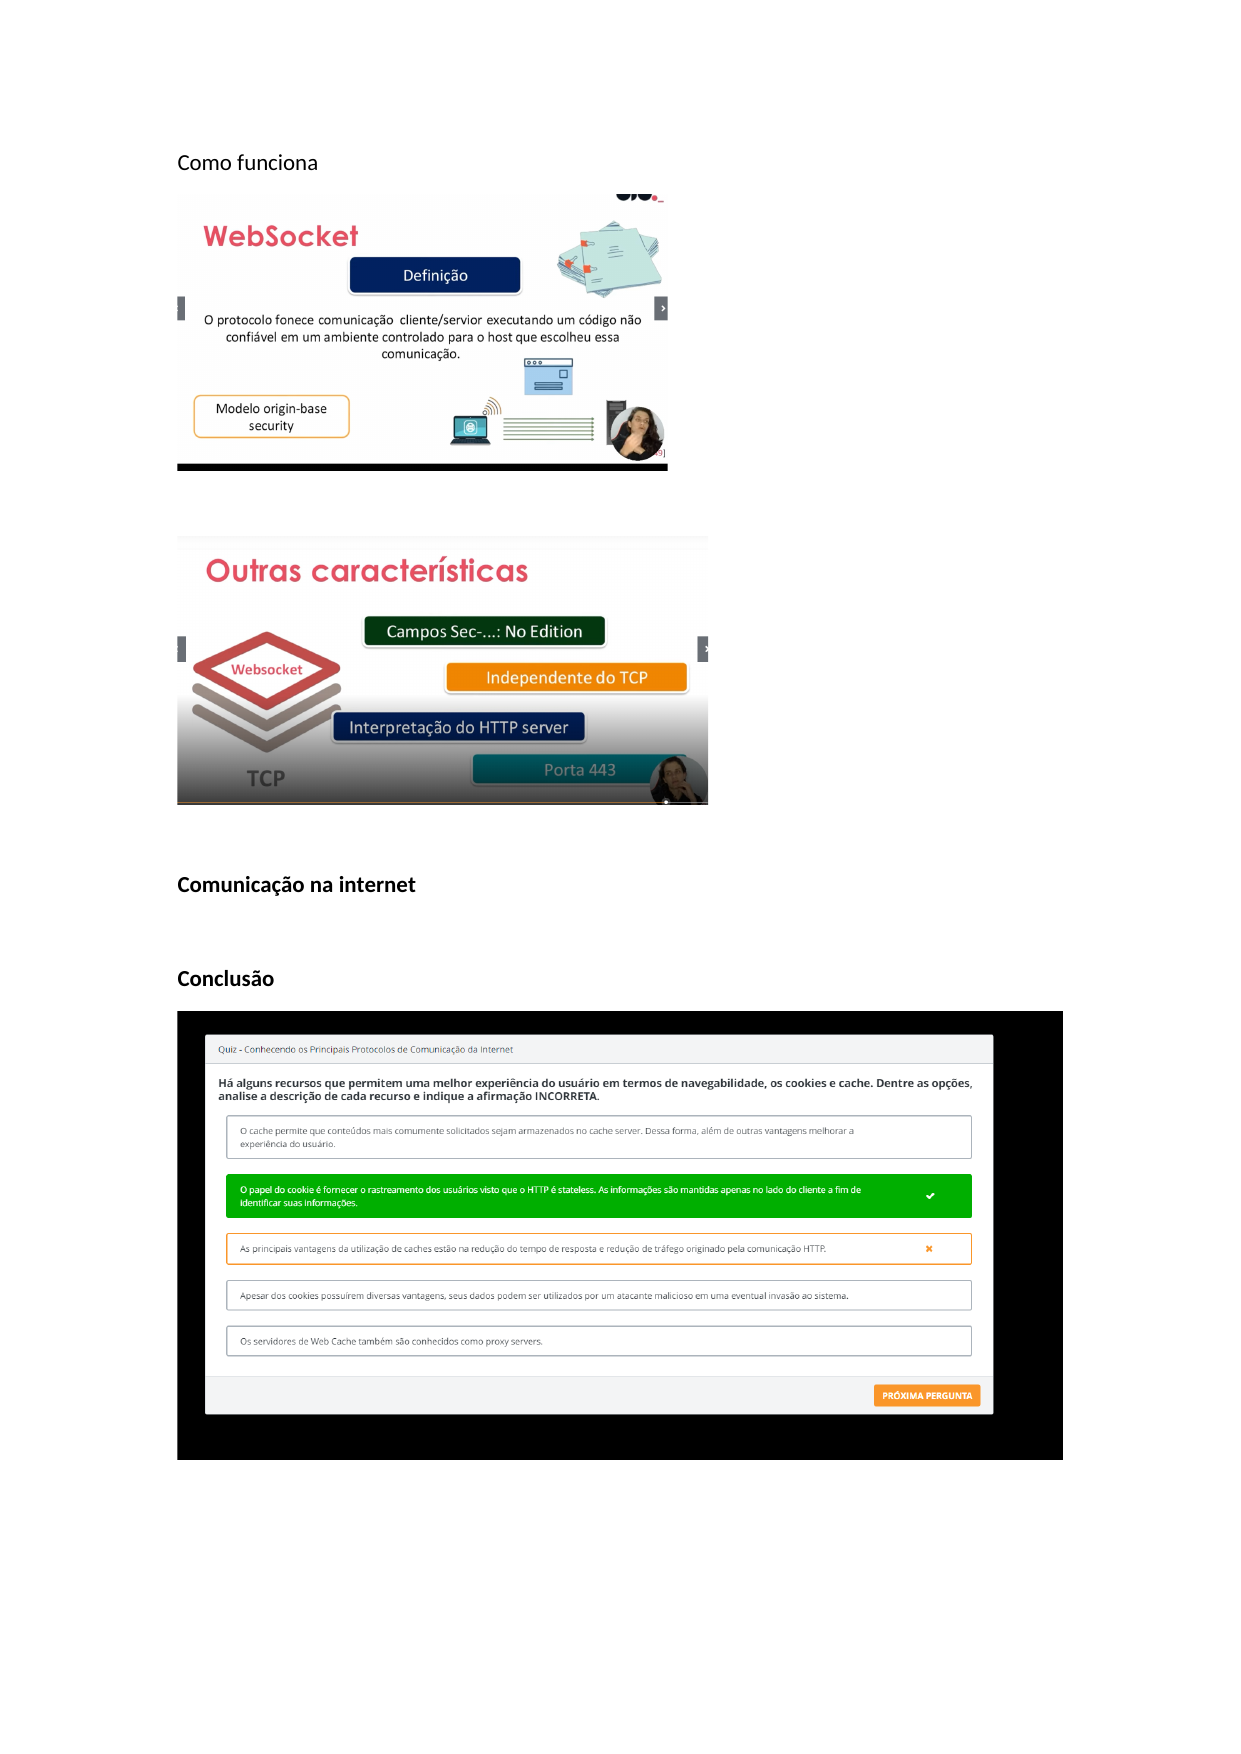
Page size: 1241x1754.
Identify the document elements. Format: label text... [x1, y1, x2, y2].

text Como funciona [177, 148, 1063, 176]
text Conclusão [177, 964, 1063, 992]
picture [177, 536, 709, 805]
picture [177, 1011, 1063, 1460]
text Comunicação na internet [177, 871, 1063, 899]
picture [177, 194, 668, 471]
